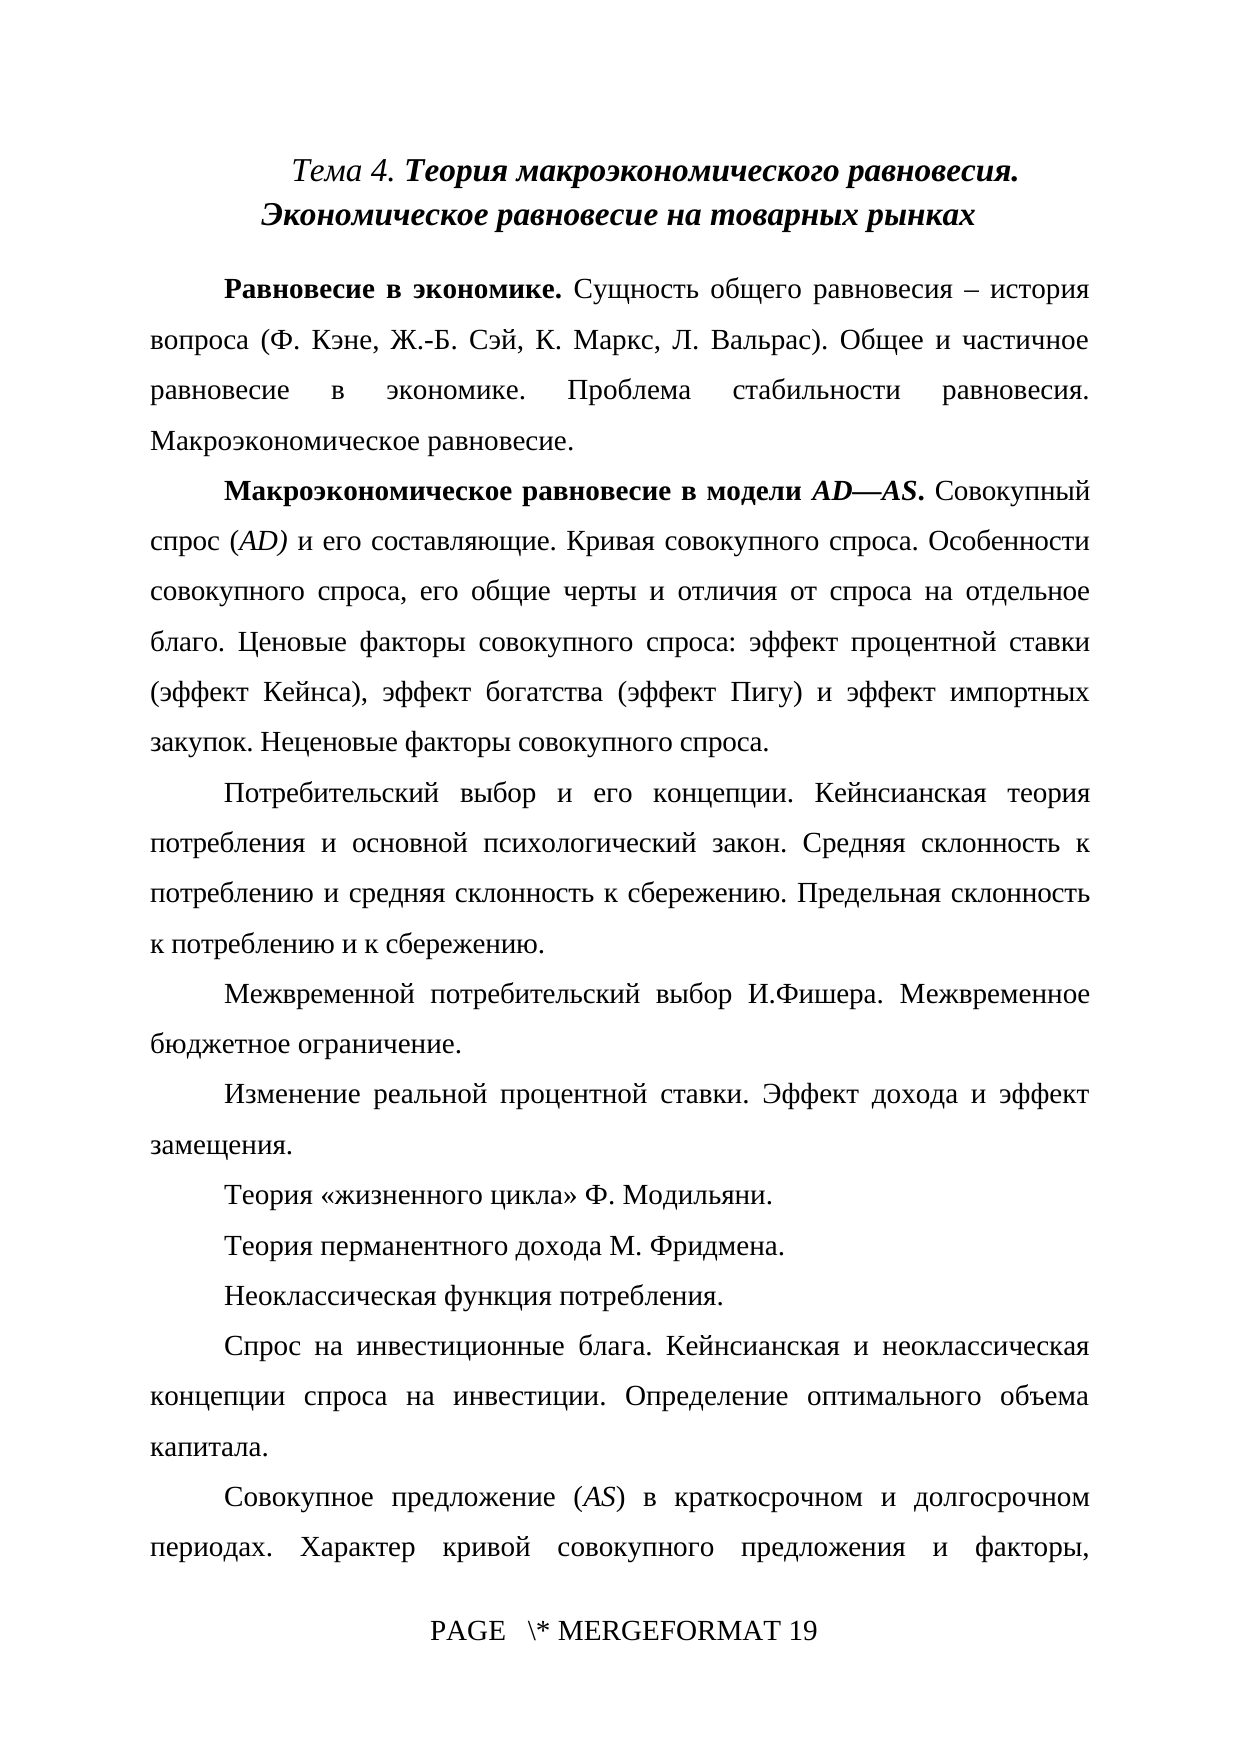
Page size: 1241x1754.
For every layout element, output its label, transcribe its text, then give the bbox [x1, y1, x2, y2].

text Макроэкономическое равновесие в модели AD—AS. Совокупный спрос (AD) и его составляющие. Кривая совокупного спроса. Особенности совокупного спроса, его общие черты и отличия от спроса на отдельное благо. Ценовые факторы совокупного спроса: эффект процентной ставки (эффект Кейнса), эффект богатства (эффект Пигу) и эффект импортных закупок. Неценовые факторы совокупного спроса. [150, 473, 1090, 758]
subtitle Тема 4. Теория макроэкономического равновесия. Экономическое равновесие на товарных рынках [150, 150, 1090, 232]
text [150, 1479, 1090, 1563]
text Неоклассическая функция потребления. [150, 1278, 1090, 1311]
text Изменение реальной процентной ставки. Эффект дохода и эффект замещения. [150, 1077, 1090, 1161]
text Спрос на инвестиционные блага. Кейнсианская и неоклассическая концепции спроса на инвестиции. Определение оптимального объема капитала. [150, 1328, 1090, 1462]
text Теория «жизненного цикла» Ф. Модильяни. [150, 1177, 1090, 1211]
text Теория перманентного дохода М. Фридмена. [150, 1228, 1090, 1261]
text Потребительский выбор и его концепции. Кейнсианская теория потребления и основной психологический закон. Средняя склонность к потреблению и средняя склонность к сбережению. Предельная склонность к потреблению и к сбережению. [150, 775, 1090, 959]
text Равновесие в экономике. Сущность общего равновесия – история вопроса (Ф. Кэне, Ж.-Б. Сэй, К. Маркс, Л. Вальрас). Общее и частичное равновесие в экономике. Проблема стабильности равновесия. Макроэкономическое равновесие. [150, 272, 1090, 456]
text Межвременной потребительский выбор И.Фишера. Межвременное бюджетное ограничение. [150, 976, 1090, 1060]
